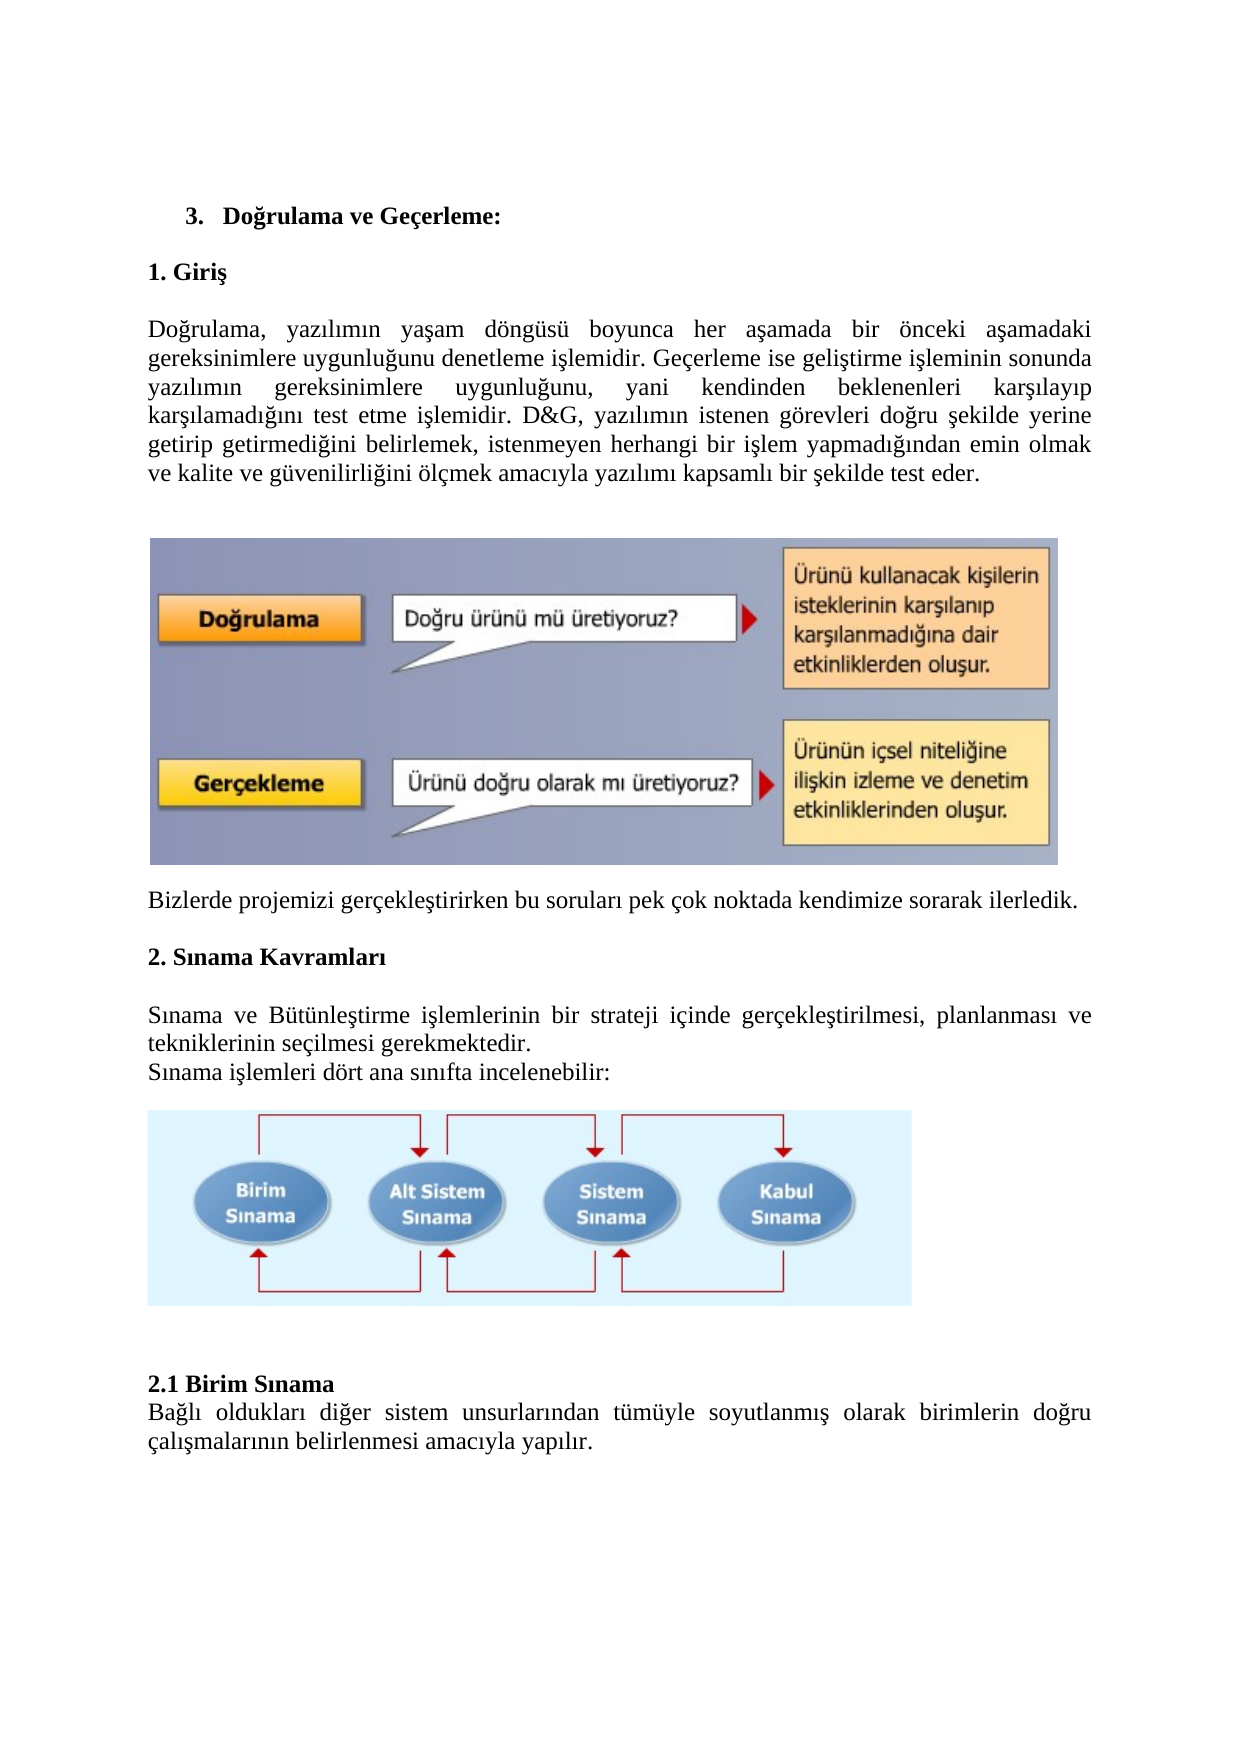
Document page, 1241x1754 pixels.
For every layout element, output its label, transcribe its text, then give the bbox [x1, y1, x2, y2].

text 2.1 Birim Sınama [148, 1369, 1093, 1397]
picture [147, 1110, 912, 1306]
picture [150, 538, 1058, 865]
text 1. Giriş [148, 257, 1093, 286]
text 2. Sınama Kavramları [148, 942, 1093, 971]
text Sınama ve Bütünleştirme işlemlerinin bir strateji içinde gerçekleştirilmesi, planlanması ve tekniklerinin seçilmesi gerekmektedir. [148, 1000, 1093, 1057]
text Sınama işlemleri dört ana sınıfta incelenebilir: [148, 1057, 1093, 1086]
text Bağlı oldukları diğer sistem unsurlarından tümüyle soyutlanmış olarak birimlerin doğru çalışmalarının belirlenmesi amacıyla yapılır. [148, 1397, 1093, 1455]
subtitle Doğrulama ve Geçerleme: [185, 201, 1093, 229]
text Doğrulama, yazılımın yaşam döngüsü boyunca her aşamada bir önceki aşamadaki gereksinimlere uygunluğunu denetleme işlemidir. Geçerleme ise geliştirme işleminin sonunda yazılımın gereksinimlere uygunluğunu, yani kendinden beklenenleri karşılayıp karşılamadığını test etme işlemidir. D&G, yazılımın istenen görevleri doğru şekilde yerine getirip getirmediğini belirlemek, istenmeyen herhangi bir işlem yapmadığından emin olmak ve kalite ve güvenilirliğini ölçmek amacıyla yazılımı kapsamlı bir şekilde test eder. [148, 314, 1093, 487]
text Bizlerde projemizi gerçekleştirirken bu soruları pek çok noktada kendimize sorarak ilerledik. [148, 885, 1093, 913]
